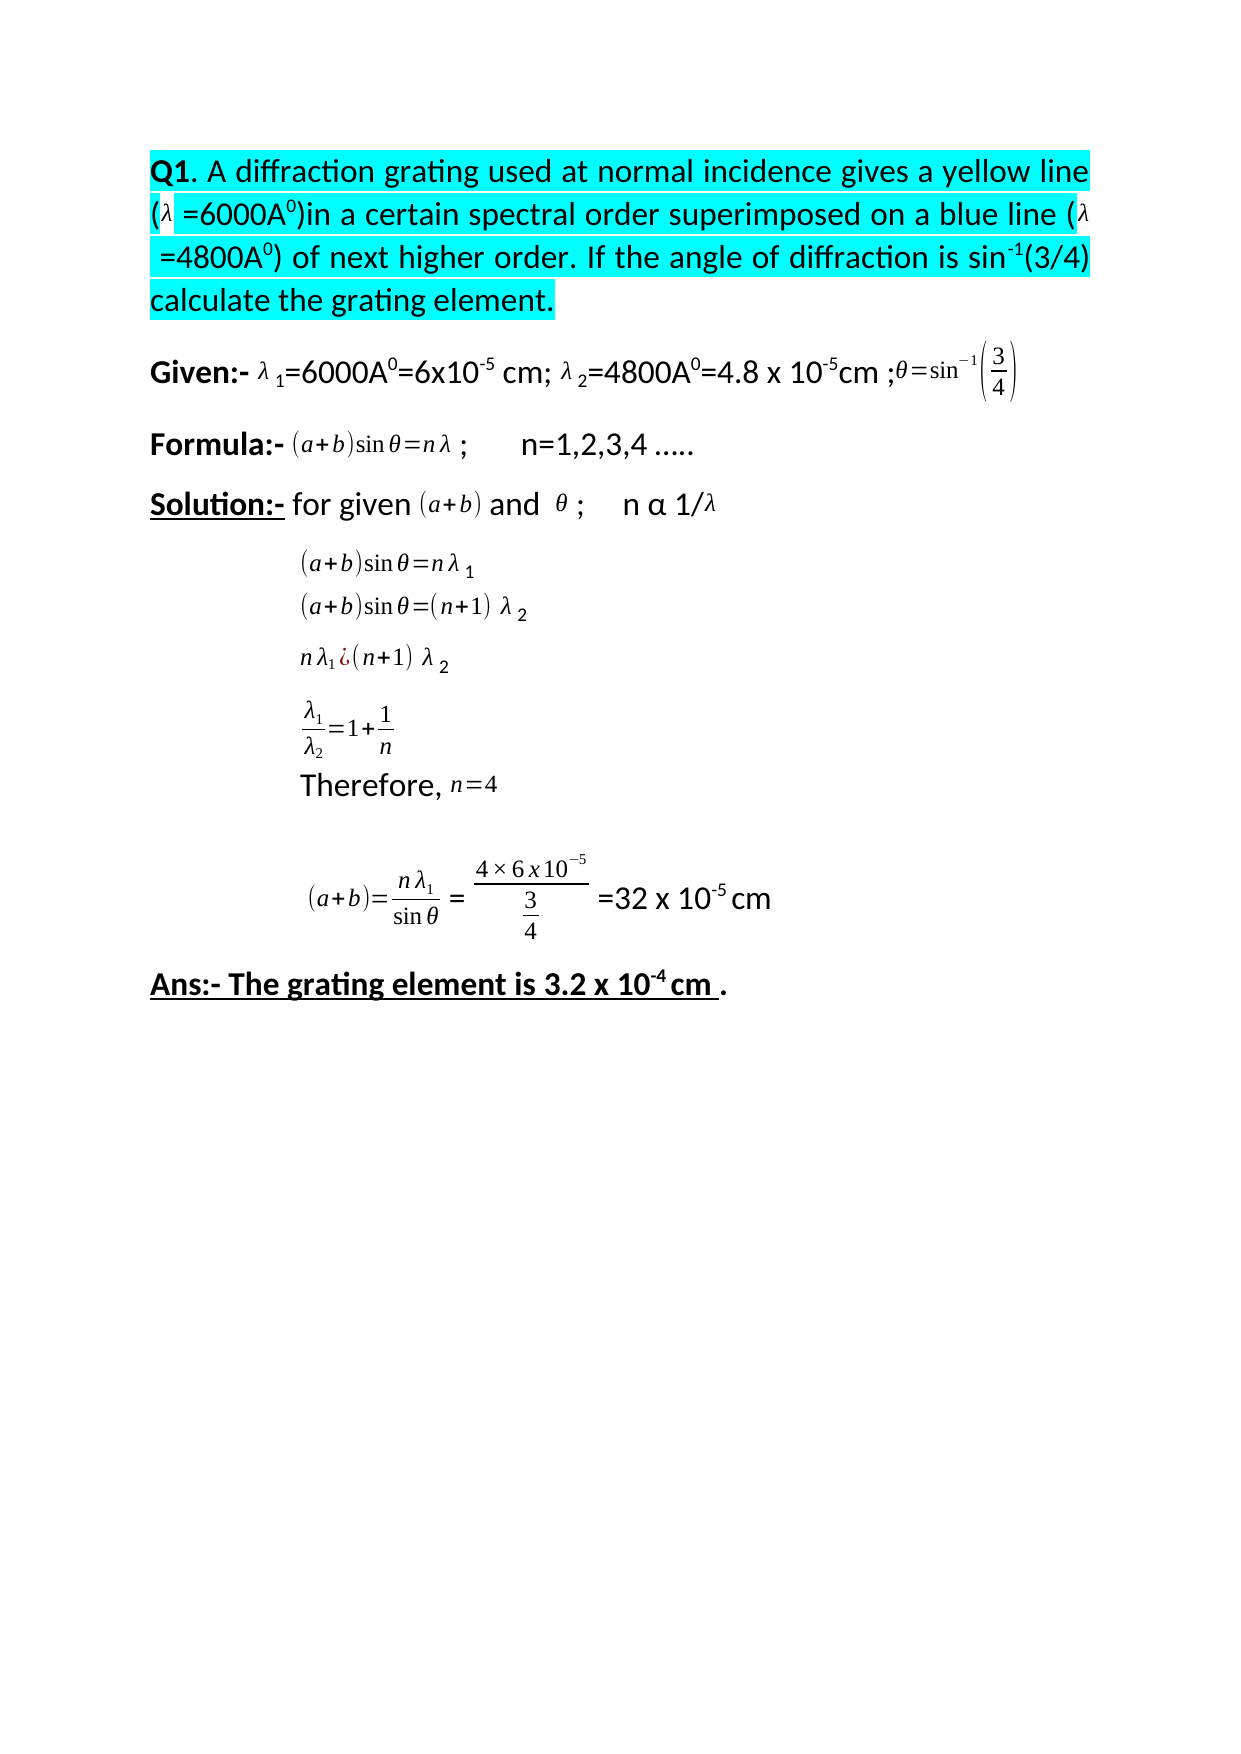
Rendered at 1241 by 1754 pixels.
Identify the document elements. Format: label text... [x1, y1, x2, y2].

text Formula:- ; n=1,2,3,4 ….. [150, 423, 1090, 464]
text Q1. A diffraction grating used at normal incidence gives a yellow line ( =6000A0)in a certain spectral order superimposed on a blue line ( =4800A0) of next higher order. If the angle of diffraction is sin-1(3/4) calculate the grating element. [150, 191, 1090, 236]
list Therefore, [300, 764, 1090, 805]
text Given:- 1=6000A0=6x10-5 cm; 2=4800A0=4.8 x 10-5cm ; [150, 339, 1090, 404]
text Ans:- The grating element is 3.2 x 10-4 cm . [150, 963, 1090, 1004]
list 2 [300, 586, 1090, 627]
list = =32 x 10-5 cm [300, 851, 1090, 944]
list 1 [300, 543, 1090, 583]
text Solution:- for given and ; n α 1/ [150, 483, 1090, 524]
text Q1. A diffraction grating used at normal incidence gives a yellow line ( =6000A0)in a certain spectral order superimposed on a blue line ( =4800A0) of next higher order. If the angle of diffraction is sin-1(3/4) calculate the grating element. [150, 277, 1090, 320]
list 2 [300, 637, 1090, 678]
